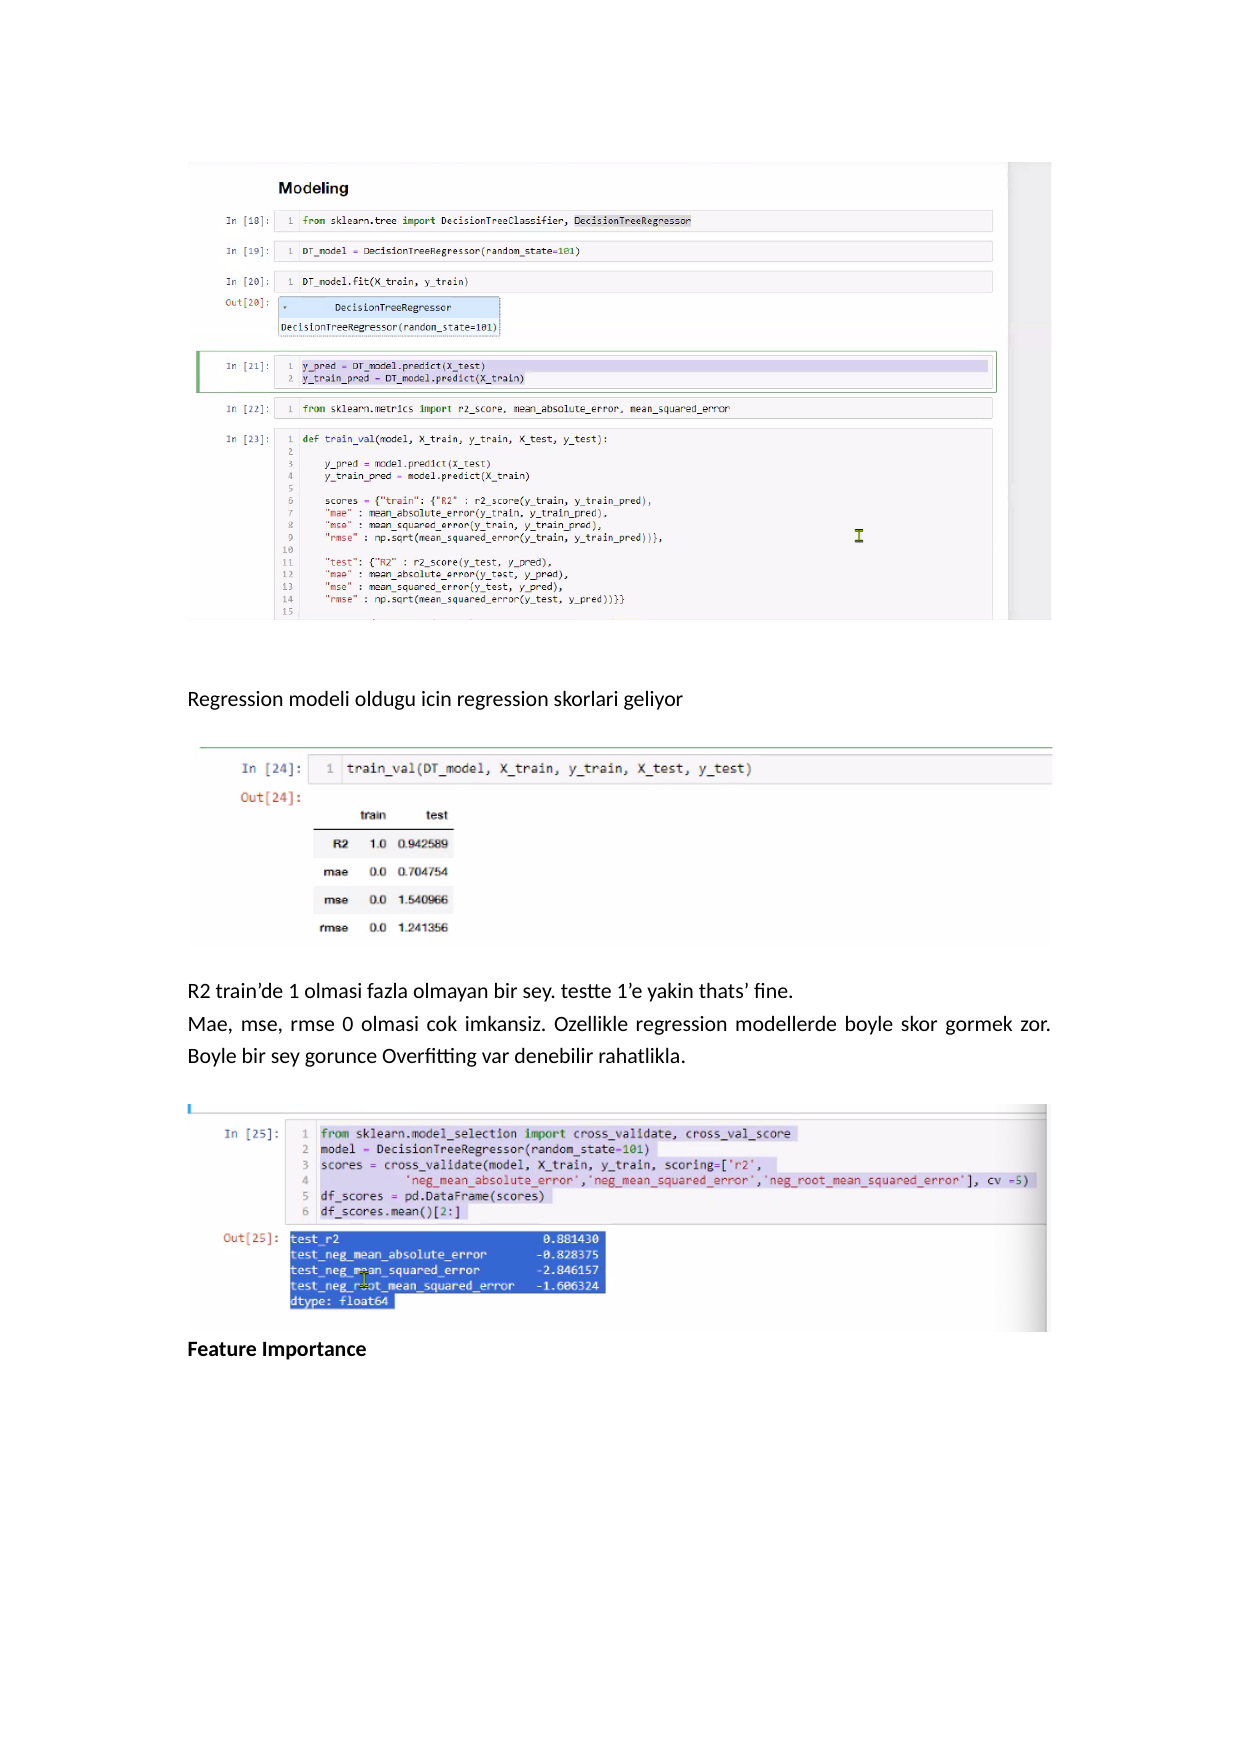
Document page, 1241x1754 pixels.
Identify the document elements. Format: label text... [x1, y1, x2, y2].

picture [187, 747, 1053, 948]
list Feature Importance [187, 1332, 1053, 1364]
list Regression modeli oldugu icin regression skorlari geliyor [187, 682, 1053, 714]
picture [187, 1104, 1052, 1332]
picture [187, 162, 1052, 620]
list Mae, mse, rmse 0 olmasi cok imkansiz. Ozellikle regression modellerde boyle skor gormek zor. Boyle bir sey gorunce Overfitting var denebilir rahatlikla. [187, 1007, 1053, 1072]
list R2 train’de 1 olmasi fazla olmayan bir sey. testte 1’e yakin thats’ fine. [187, 974, 1053, 1007]
